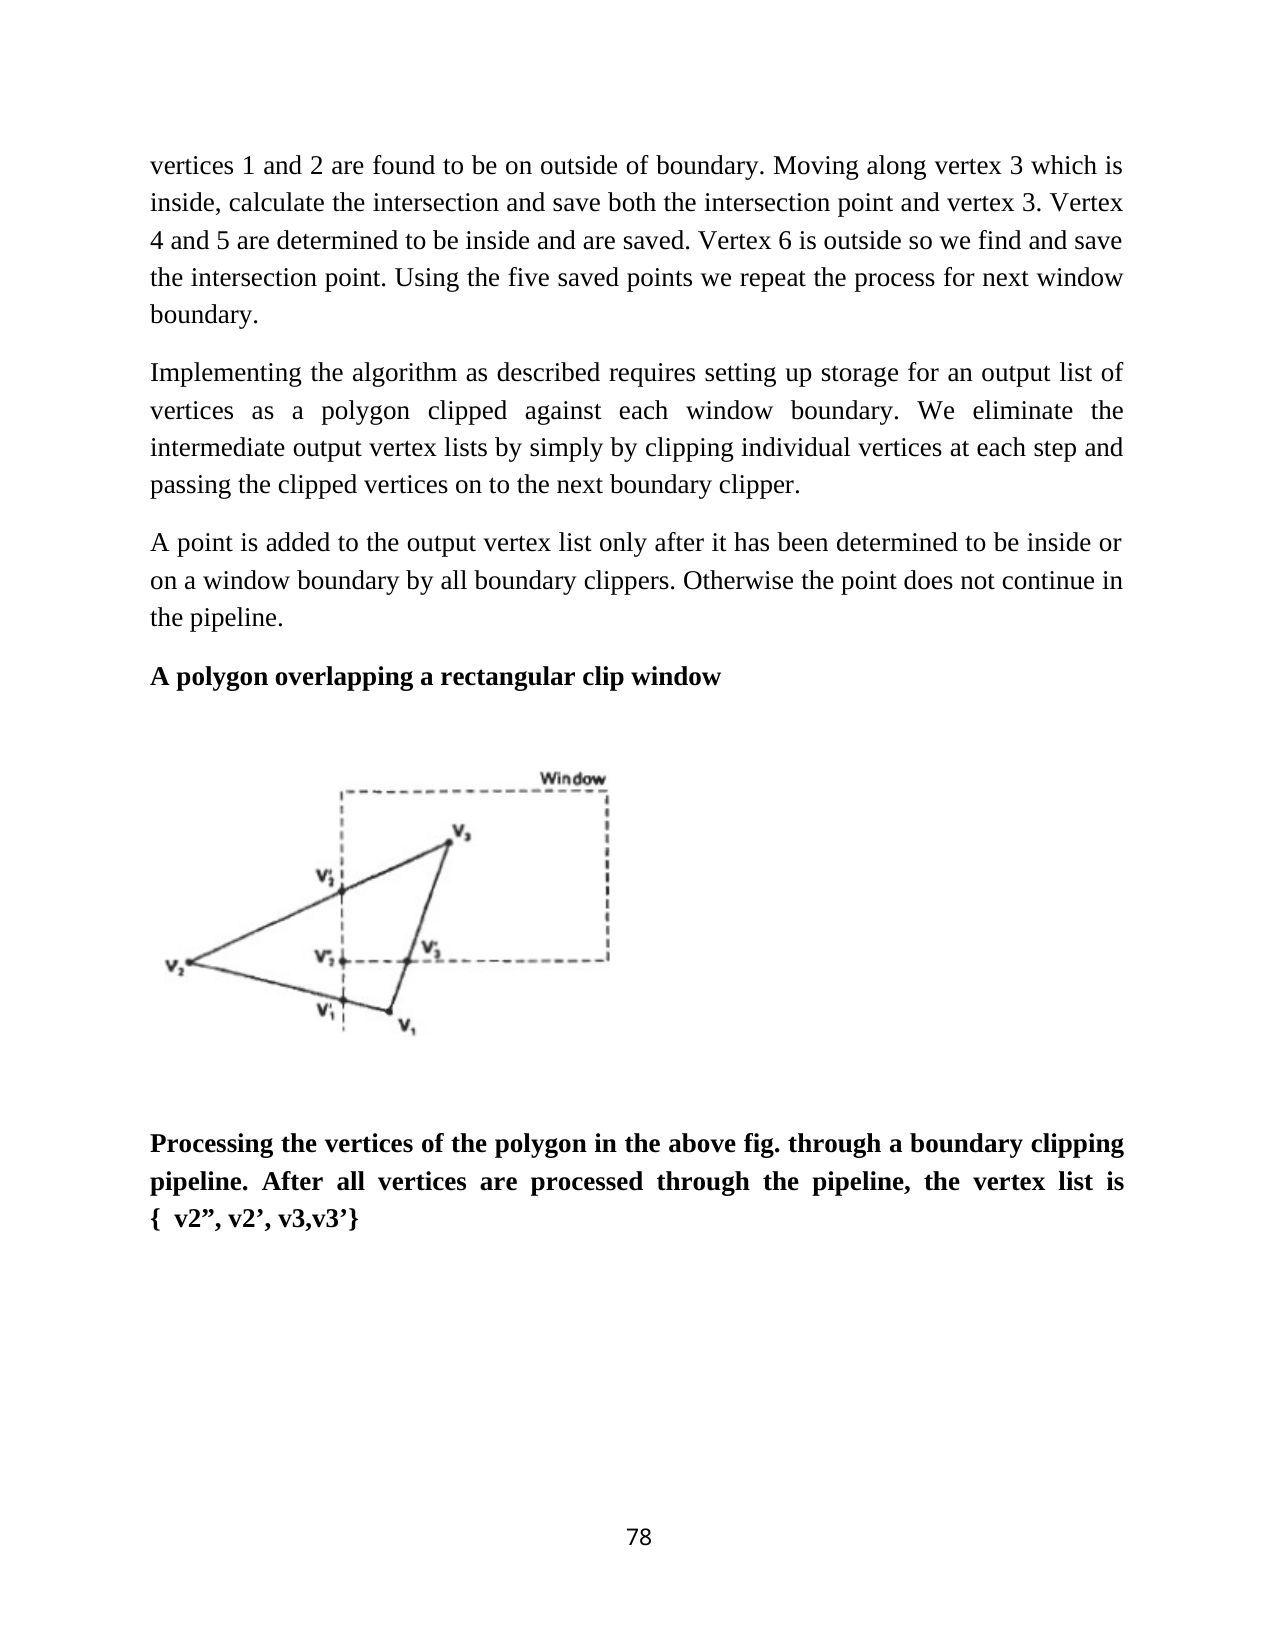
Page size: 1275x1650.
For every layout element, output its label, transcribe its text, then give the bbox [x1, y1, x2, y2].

text Processing the vertices of the polygon in the above fig. through a boundary clipping pipeline. After all vertices are processed through the pipeline, the vertex list is { v2”, v2’, v3,v3’} [150, 1127, 1125, 1233]
text A polygon overlapping a rectangular clip window [150, 660, 1171, 691]
text A point is added to the output vertex list only after it has been determined to be inside or on a window boundary by all boundary clippers. Otherwise the point does not continue in the pipeline. [150, 527, 1124, 632]
picture [164, 771, 610, 1037]
text Implementing the algorithm as described requires setting up storage for an output list of vertices as a polygon clipped against each window boundary. We eliminate the intermediate output vertex lists by simply by clipping individual vertices at each step and passing the clipped vertices on to the next boundary clipper. [150, 357, 1125, 499]
text vertices 1 and 2 are found to be on outside of boundary. Moving along vertex 3 which is inside, calculate the intersection and save both the intersection point and vertex 3. Vertex 4 and 5 are determined to be inside and are saved. Vertex 6 is outside so we find and save the intersection point. Using the five saved points we repeat the process for next window boundary. [150, 149, 1125, 329]
